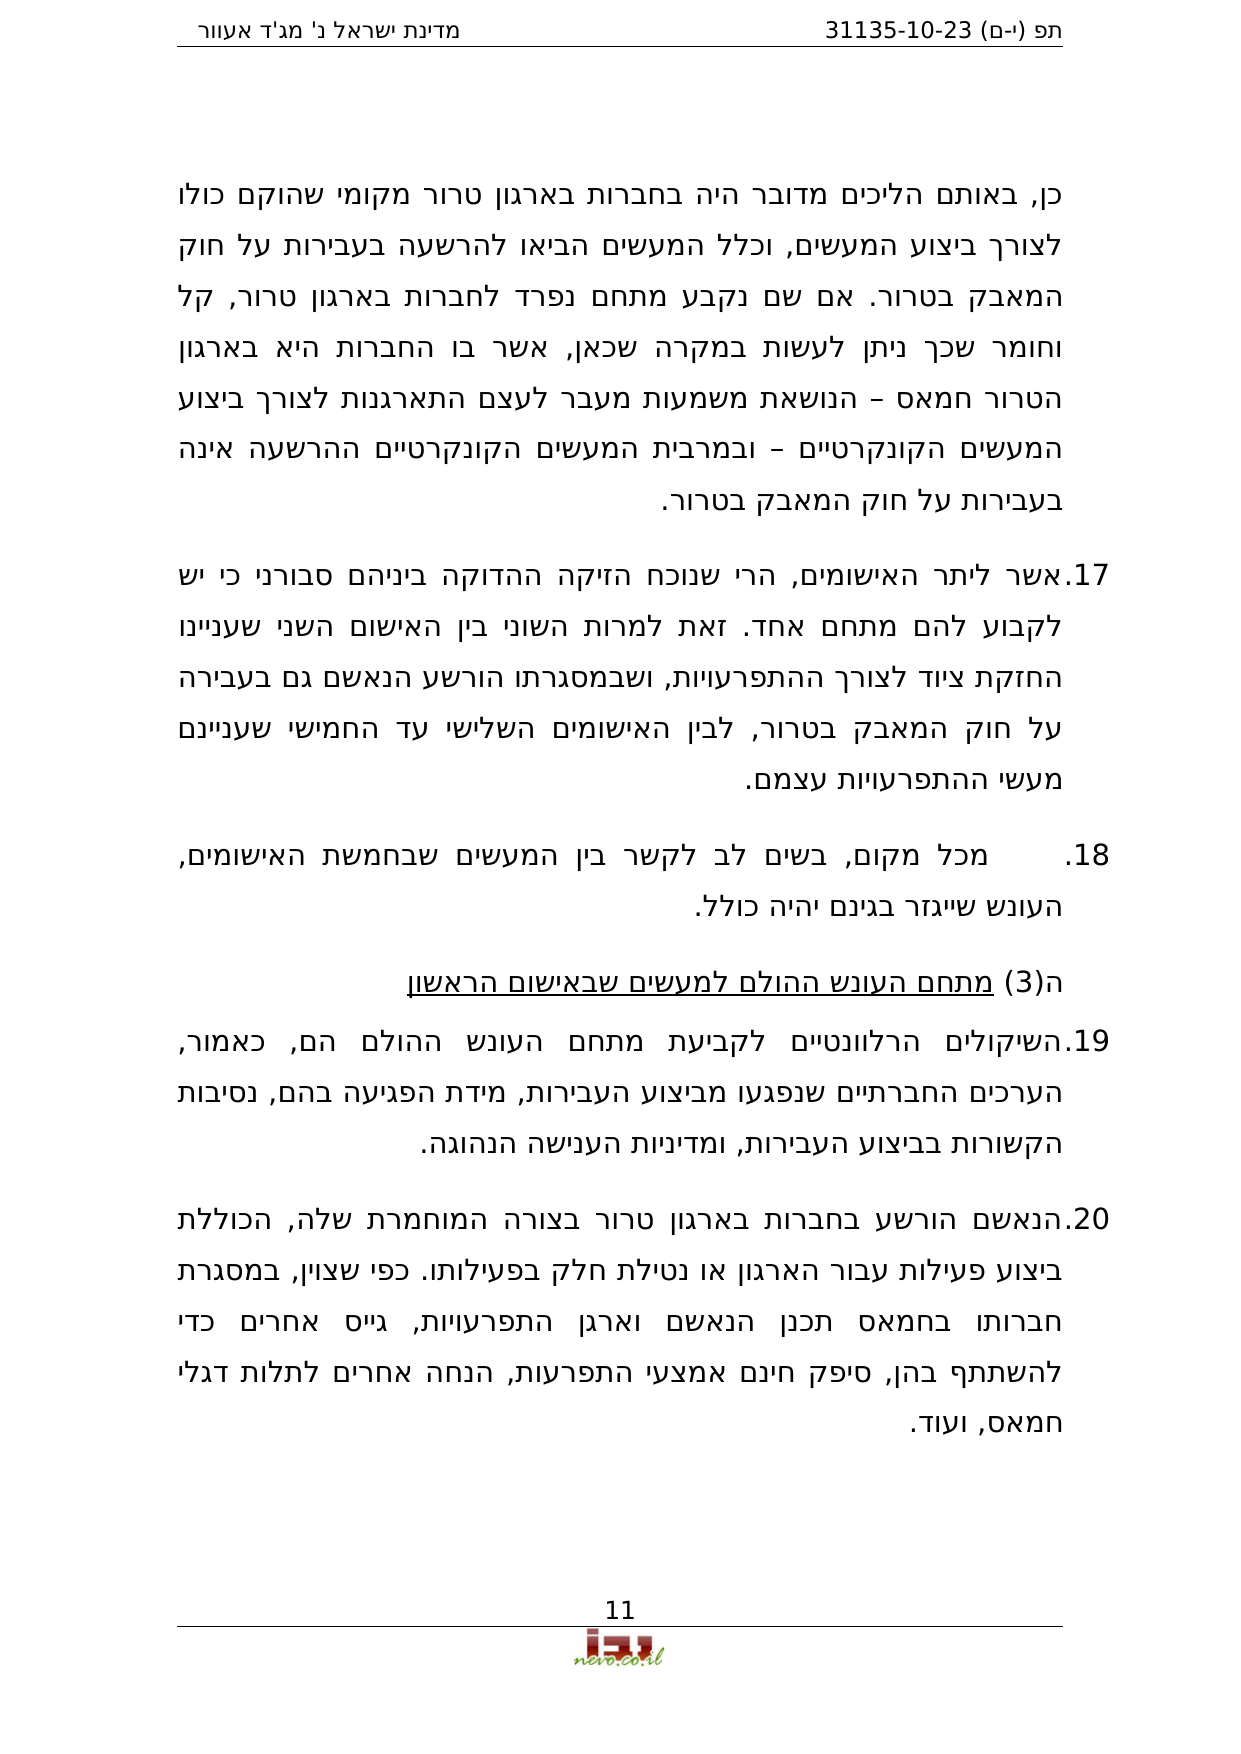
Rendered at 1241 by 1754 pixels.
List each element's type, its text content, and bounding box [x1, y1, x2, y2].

list הנאשם הורשע בחברות בארגון טרור בצורה המוחמרת שלה, הכוללת ביצוע פעילות עבור הארגון או נטילת חלק בפעילותו. כפי שצוין, במסגרת חברותו בחמאס תכנן הנאשם וארגן התפרעויות, גייס אחרים כדי להשתתף בהן, סיפק חינם אמצעי התפרעות, הנחה אחרים לתלות דגלי חמאס, ועוד. [177, 1202, 1064, 1440]
text יצוין כי כך נעשה גם בהליכים קודמים, שבהם לצד האישום בחברות בארגון טרור היו אישומים במעשים קונקרטיים (ראו ת"פ (מחוזי י-ם) 33614-01-22 מדינת ישראל נ' אבו עסב, פיסקה 13 (14.3.2023); ת"פ (מחוזי י-ם) 9979-03-22 מדינת ישראל נ' פלוני, פיסקה 16 (17.5.2023); ות"פ (מחוזי י-ם) 6425-03-22 מדינת ישראל נ' ראזם (24.10.2022). וראו את האמור לעניין זה בע"פ 8114/22 מדינת ישראל נ' ראזם, פיסקה 22 (30.1.2023), להלן: עניין ראזם, אשר אינו מכריע לכאן או לכאן). יתר על כן, באותם הליכים מדובר היה בחברות בארגון טרור מקומי שהוקם כולו לצורך ביצוע המעשים, וכלל המעשים הביאו להרשעה בעבירות על חוק המאבק בטרור. אם שם נקבע מתחם נפרד לחברות בארגון טרור, קל וחומר שכך ניתן לעשות במקרה שכאן, אשר בו החברות היא בארגון הטרור חמאס – הנושאת משמעות מעבר לעצם התארגנות לצורך ביצוע המעשים הקונקרטיים – ובמרבית המעשים הקונקרטיים ההרשעה אינה בעבירות על חוק המאבק בטרור. [177, 177, 1064, 517]
list השיקולים הרלוונטיים לקביעת מתחם העונש ההולם הם, כאמור, הערכים החברתיים שנפגעו מביצוע העבירות, מידת הפגיעה בהם, נסיבות הקשורות בביצוע העבירות, ומדיניות הענישה הנהוגה. [177, 1024, 1064, 1160]
text ה(3) מתחם העונש ההולם למעשים שבאישום הראשון [177, 965, 1064, 999]
list אשר ליתר האישומים, הרי שנוכח הזיקה ההדוקה ביניהם סבורני כי יש לקבוע להם מתחם אחד. זאת למרות השוני בין האישום השני שעניינו החזקת ציוד לצורך ההתפרעויות, ושבמסגרתו הורשע הנאשם גם בעבירה על חוק המאבק בטרור, לבין האישומים השלישי עד החמישי שעניינם מעשי ההתפרעויות עצמם. [177, 559, 1064, 796]
picture [574, 1628, 666, 1667]
list מכל מקום, בשים לב לקשר בין המעשים שבחמשת האישומים, העונש שייגזר בגינם יהיה כולל. [177, 838, 1064, 923]
